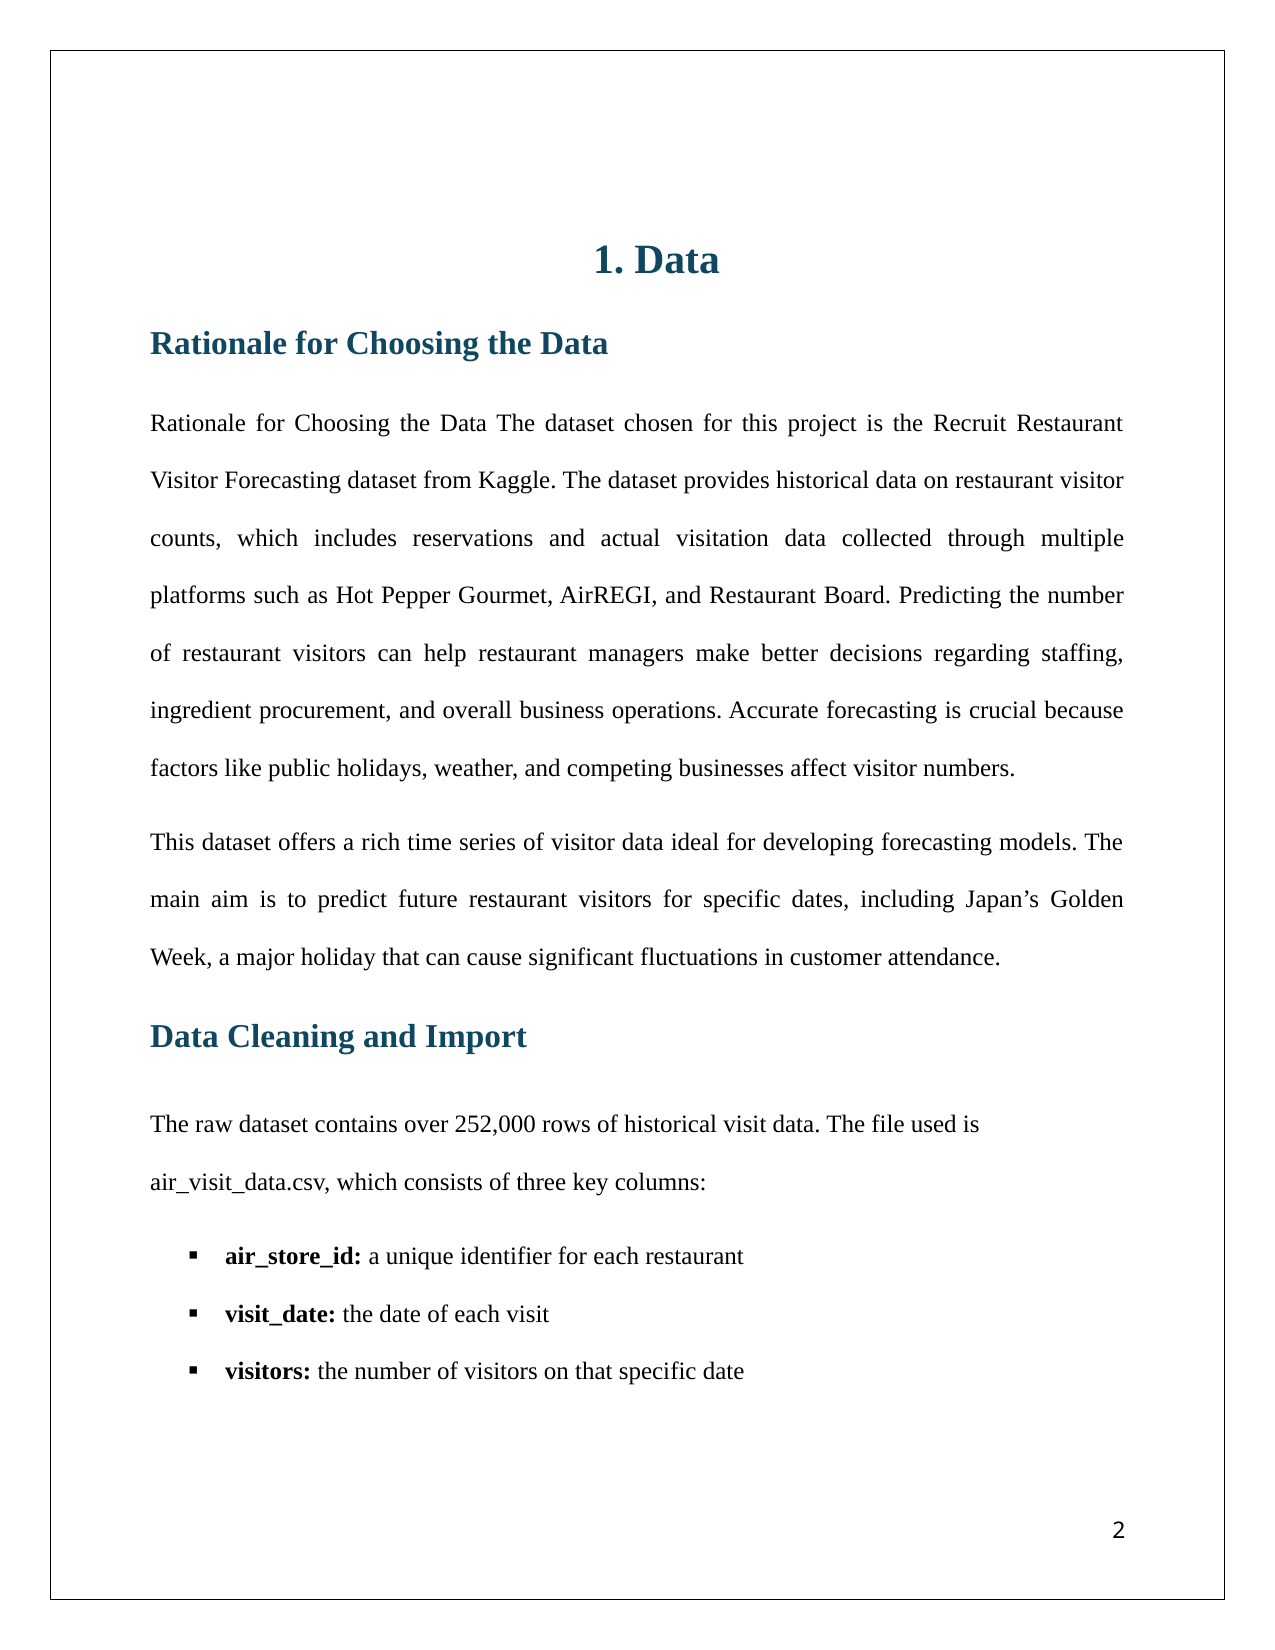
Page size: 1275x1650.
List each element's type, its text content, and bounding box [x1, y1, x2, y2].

text The raw dataset contains over 252,000 rows of historical visit data. The file used is air_visit_data.csv, which consists of three key columns: [150, 1109, 1125, 1196]
text Rationale for Choosing the Data The dataset chosen for this project is the Recruit Restaurant Visitor Forecasting dataset from Kaggle. The dataset provides historical data on restaurant visitor counts, which includes reservations and actual visitation data collected through multiple platforms such as Hot Pepper Gourmet, AirREGI, and Restaurant Board. Predicting the number of restaurant visitors can help restaurant managers make better decisions regarding staffing, ingredient procurement, and overall business operations. Accurate forecasting is crucial because factors like public holidays, weather, and competing businesses affect visitor numbers. [150, 408, 1125, 782]
subtitle Rationale for Choosing the Data [150, 323, 1125, 361]
list visitors: the number of visitors on that specific date [187, 1356, 1125, 1385]
subtitle Data [187, 234, 1125, 282]
text This dataset offers a rich time series of visitor data ideal for developing forecasting models. The main aim is to predict future restaurant visitors for specific dates, including Japan’s Golden Week, a major holiday that can cause significant fluctuations in customer attendance. [150, 827, 1125, 971]
text Data Cleaning and Import [150, 1016, 1125, 1054]
list air_store_id: a unique identifier for each restaurant [187, 1241, 1125, 1270]
list visit_date: the date of each visit [187, 1299, 1125, 1327]
